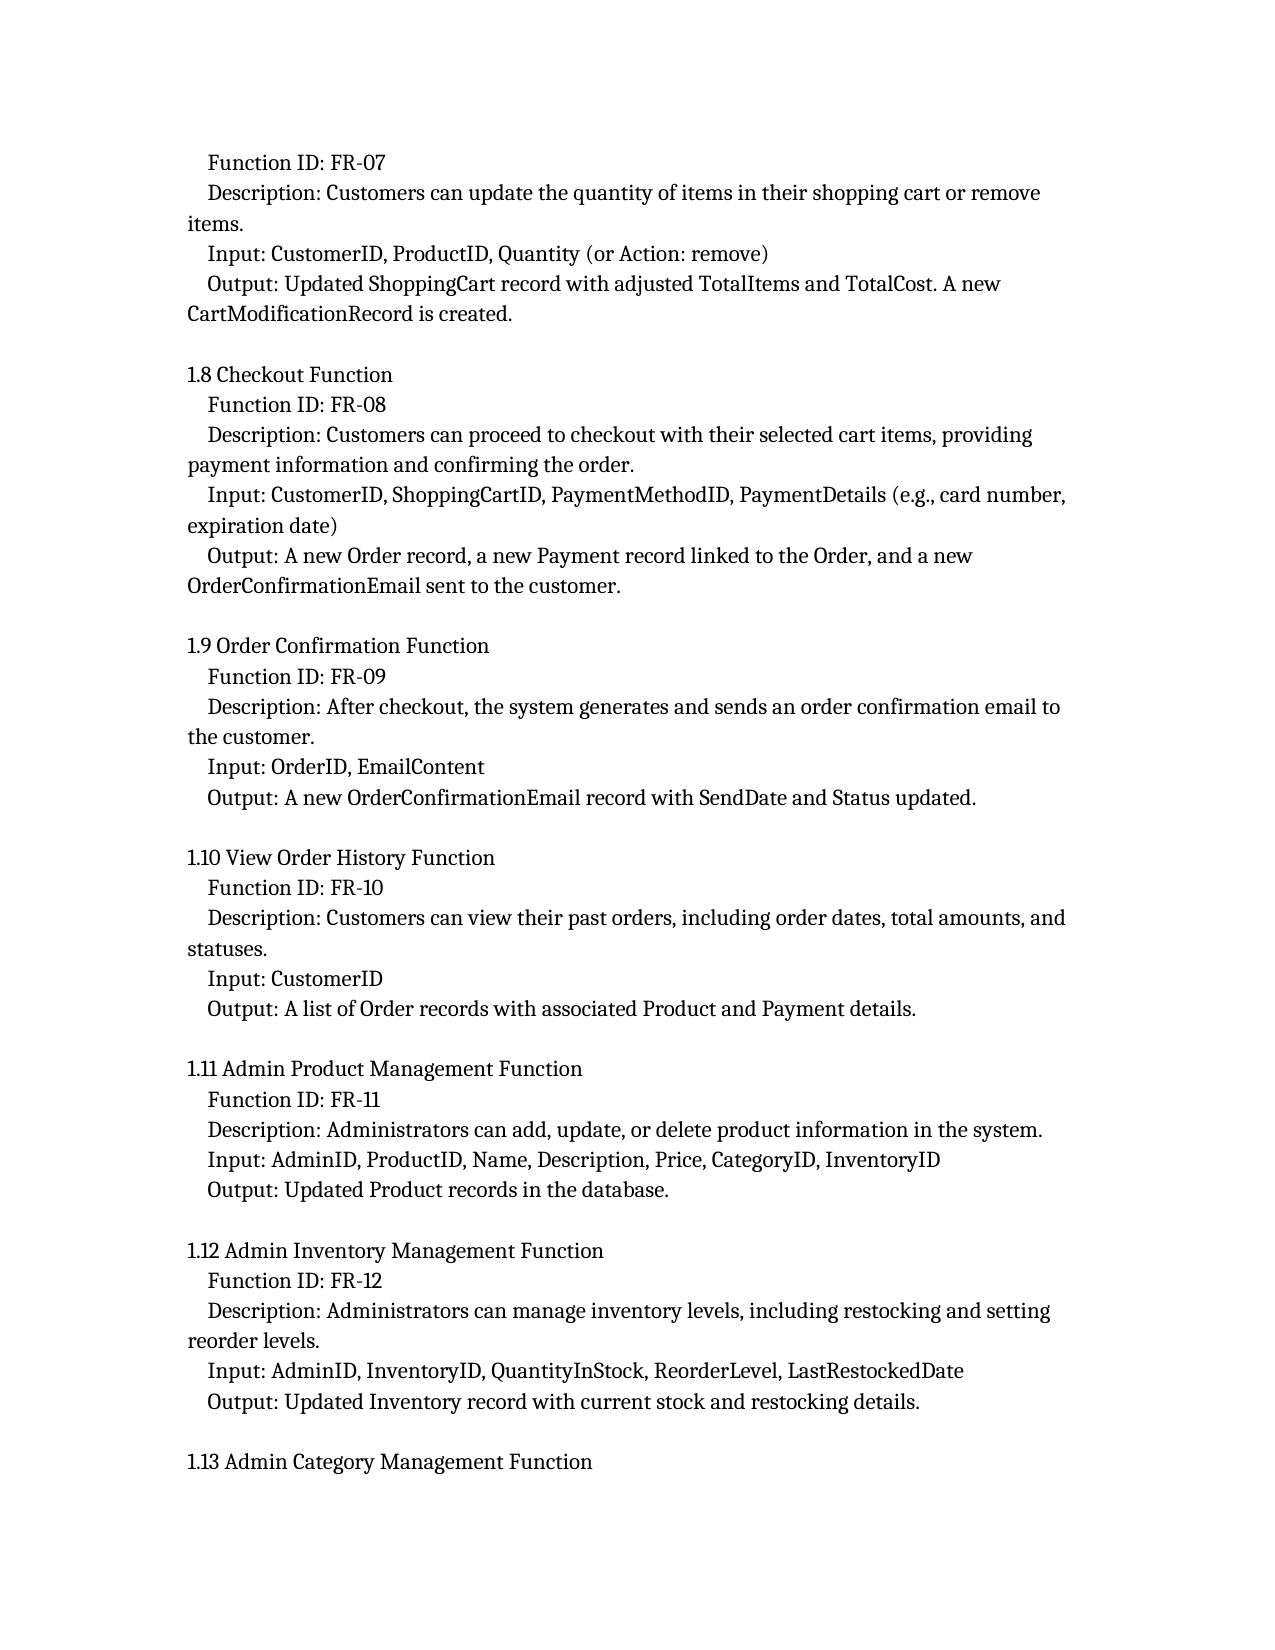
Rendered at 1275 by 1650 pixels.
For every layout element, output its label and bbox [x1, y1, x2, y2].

text [187, 150, 1087, 1475]
